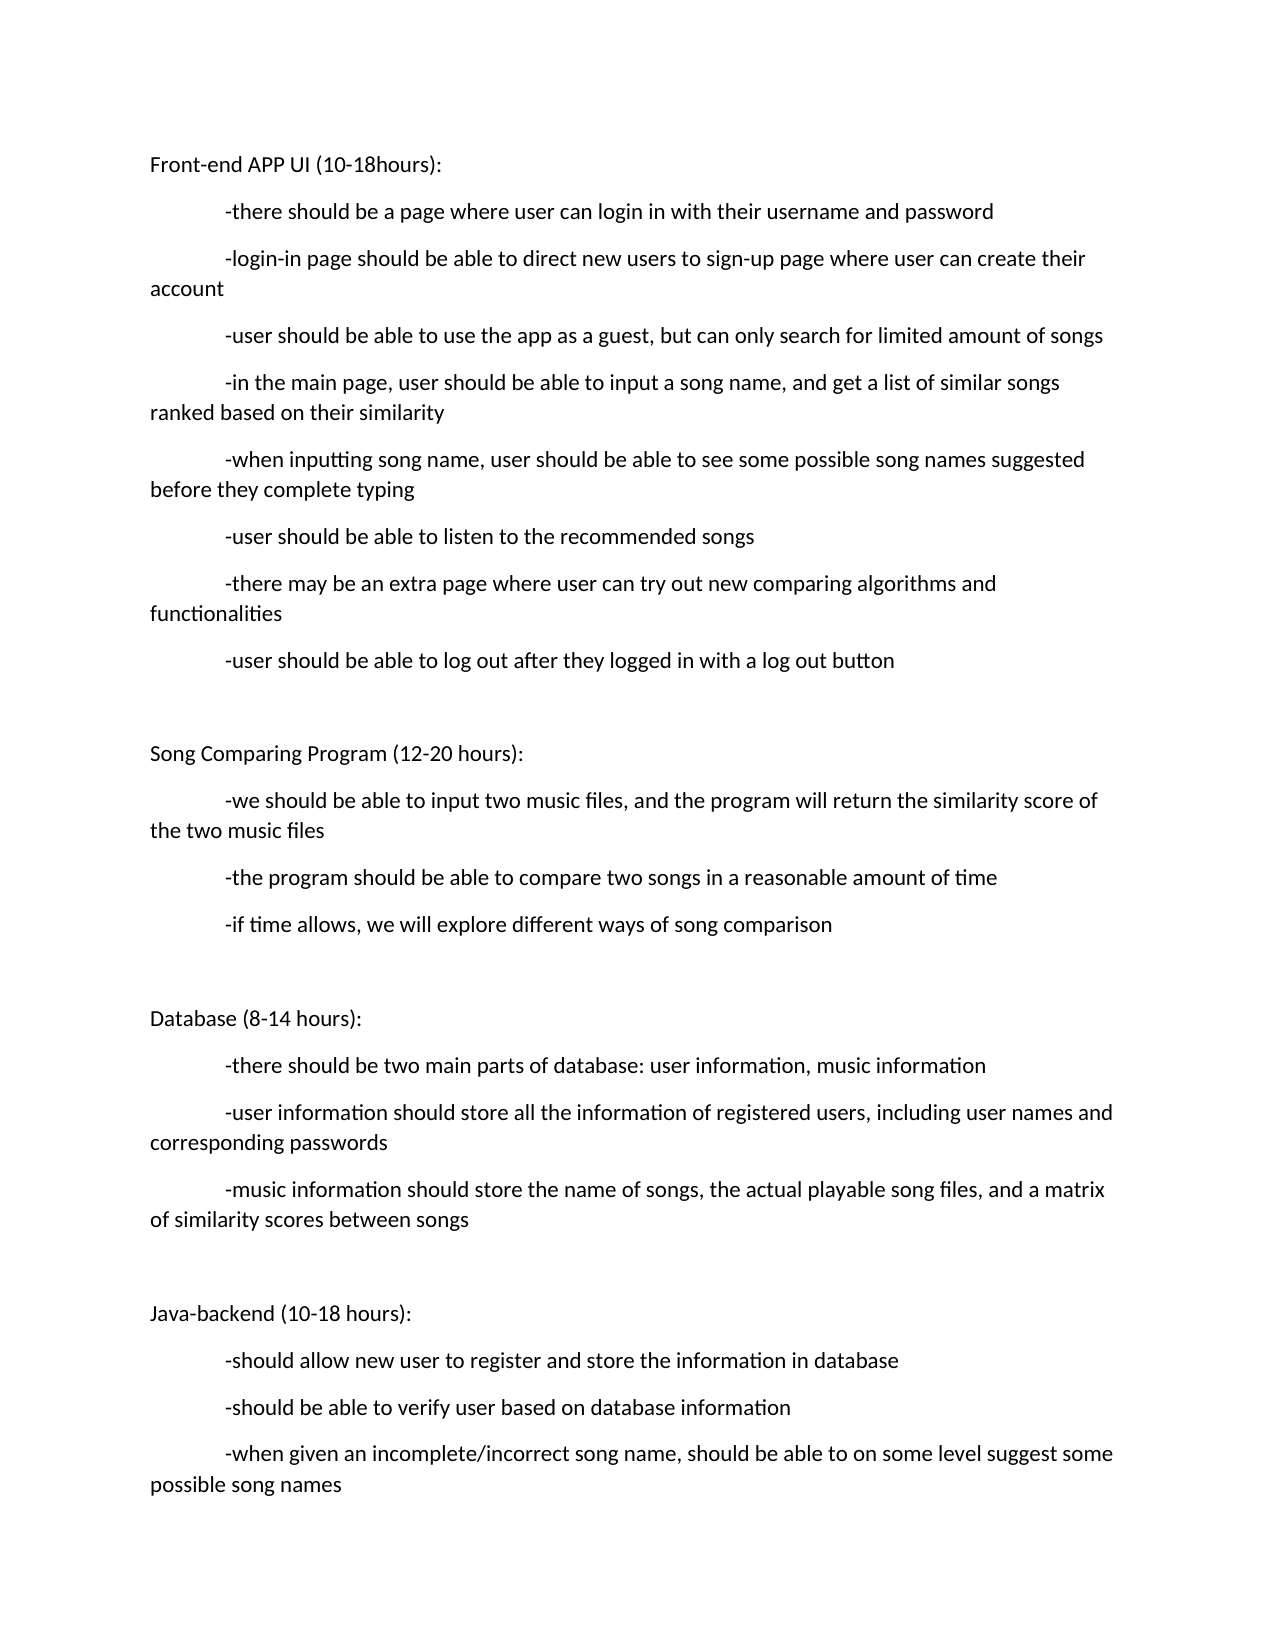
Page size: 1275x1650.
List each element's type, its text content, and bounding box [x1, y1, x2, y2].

text -if time allows, we will explore different ways of song comparison [150, 910, 1125, 938]
text -the program should be able to compare two songs in a reasonable amount of time [150, 863, 1125, 892]
text Front-end APP UI (10-18hours): [150, 150, 1125, 178]
text Database (8-14 hours): [150, 1004, 1125, 1032]
text -user should be able to use the app as a guest, but can only search for limited amount of songs [150, 321, 1125, 349]
text -when given an incomplete/incorrect song name, should be able to on some level suggest some possible song names [150, 1439, 1125, 1498]
text Java-backend (10-18 hours): [150, 1299, 1125, 1327]
text -in the main page, user should be able to input a song name, and get a list of similar songs ranked based on their similarity [150, 368, 1125, 426]
text -there may be an extra page where user can try out new comparing algorithms and functionalities [150, 569, 1125, 627]
text -user should be able to log out after they logged in with a log out button [150, 646, 1125, 674]
text -login-in page should be able to direct new users to sign-up page where user can create their account [150, 244, 1125, 302]
text -music information should store the name of songs, the actual playable song files, and a matrix of similarity scores between songs [150, 1175, 1125, 1233]
text -we should be able to input two music files, and the program will return the similarity score of the two music files [150, 786, 1125, 845]
text -there should be two main parts of database: user information, music information [150, 1051, 1125, 1079]
text -when inputting song name, user should be able to see some possible song names suggested before they complete typing [150, 445, 1125, 503]
text -user information should store all the information of registered users, including user names and corresponding passwords [150, 1098, 1125, 1156]
text -user should be able to listen to the recommended songs [150, 522, 1125, 550]
text -there should be a page where user can login in with their username and password [150, 197, 1125, 225]
text -should be able to verify user based on database information [150, 1393, 1125, 1421]
text -should allow new user to register and store the information in database [150, 1346, 1125, 1374]
text Song Comparing Program (12-20 hours): [150, 739, 1125, 768]
